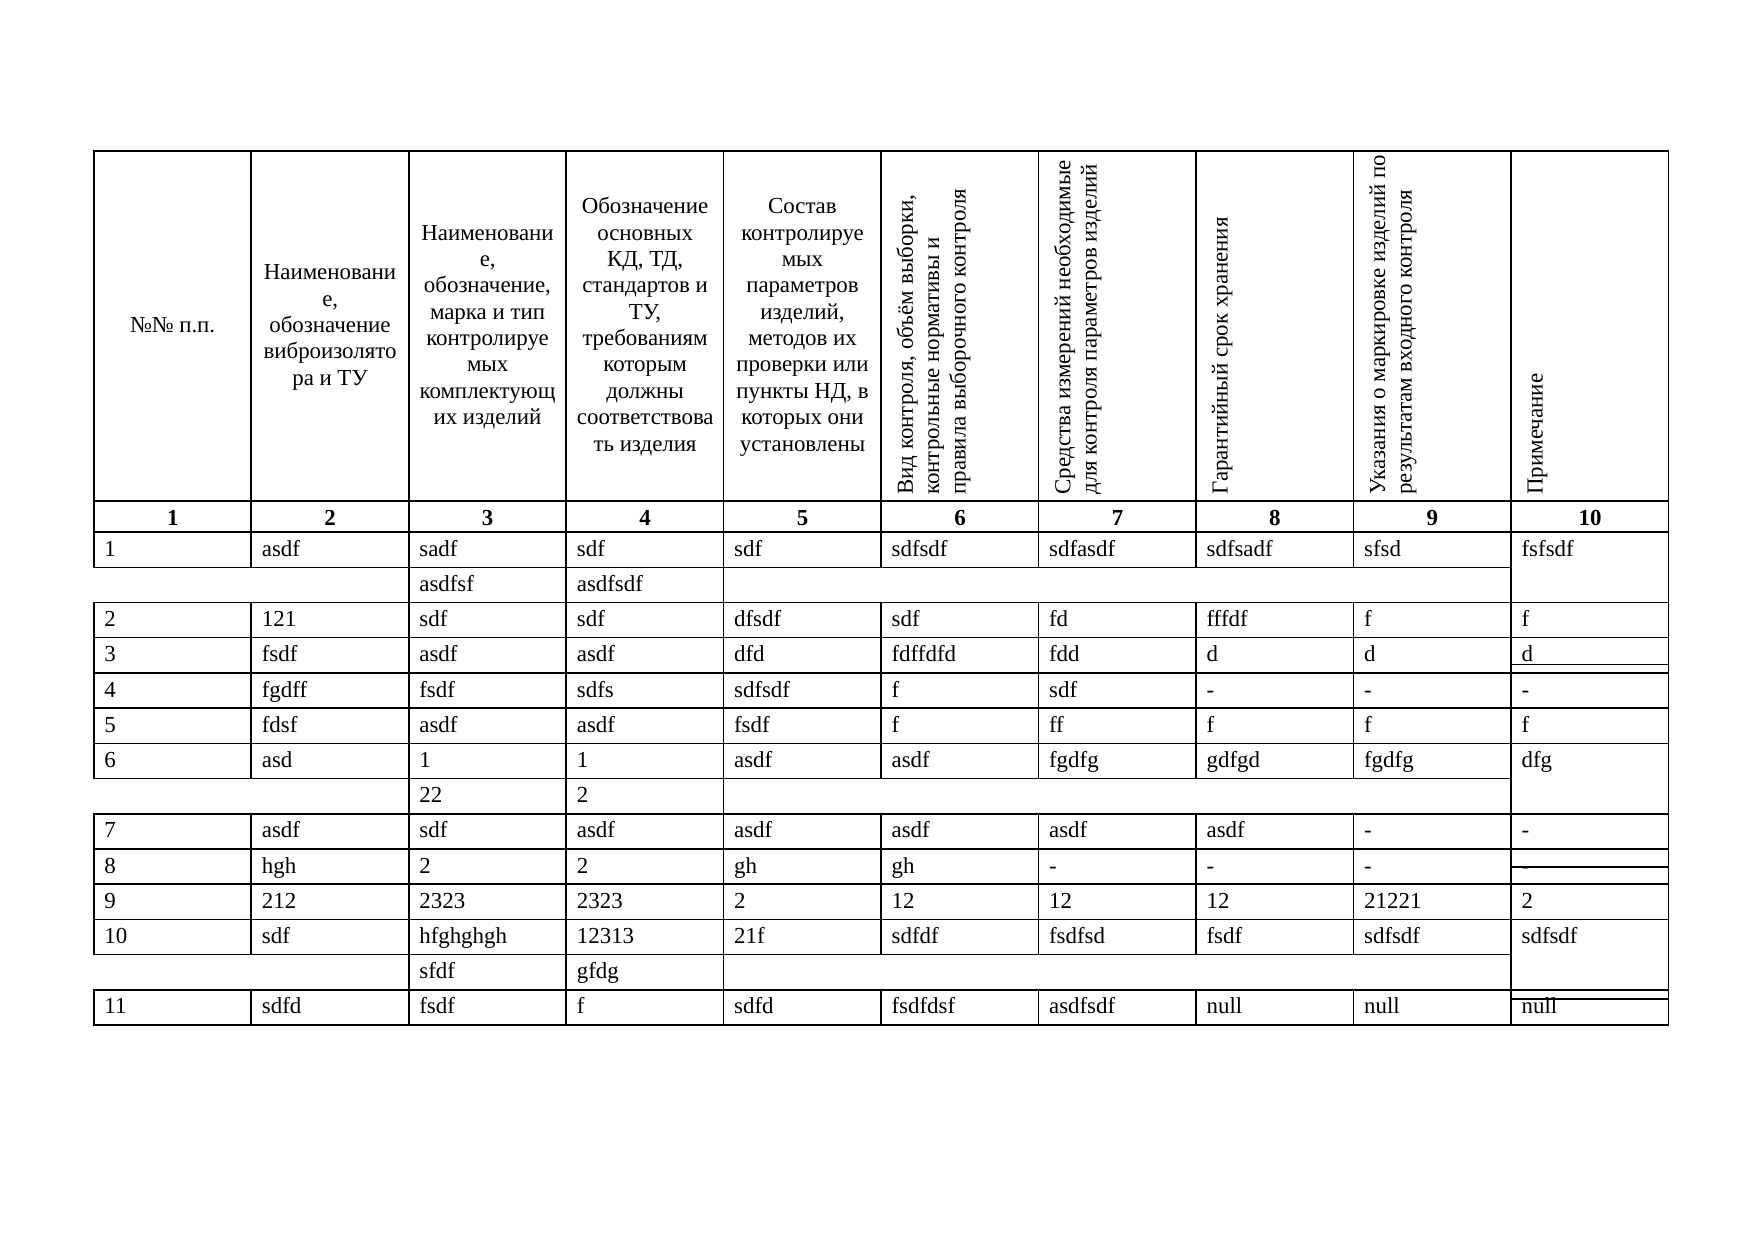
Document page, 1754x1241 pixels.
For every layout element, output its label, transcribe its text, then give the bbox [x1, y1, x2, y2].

table_cell - [1354, 850, 1510, 883]
table_cell dfg [1512, 744, 1668, 813]
table_cell sdf [882, 603, 1038, 637]
table_cell sdfd [252, 991, 408, 1024]
table_cell asdf [882, 815, 1038, 848]
table_header Примечание [1512, 152, 1668, 500]
table_cell 22 [410, 779, 565, 813]
table_cell 10 [1512, 502, 1668, 531]
table_cell d [1197, 638, 1353, 672]
table_cell - [1354, 674, 1510, 707]
table_cell sdfdf [882, 920, 1038, 954]
table_cell 1 [95, 533, 250, 566]
table_cell sdf [410, 603, 565, 637]
table_cell 1 [410, 744, 565, 778]
table_cell 12 [1039, 885, 1195, 918]
table_cell asdfsf [410, 568, 565, 602]
table_cell fsdfdsf [882, 991, 1038, 1024]
table_cell 2 [724, 885, 880, 918]
table_cell 12 [882, 885, 1038, 918]
table_cell fsdf [1197, 920, 1353, 954]
table_cell f [882, 709, 1038, 742]
table_cell 10 [95, 920, 250, 954]
table_cell fffdf [1197, 603, 1353, 637]
table_cell gfdg [567, 955, 723, 989]
table_cell 3 [410, 502, 565, 531]
table_cell 5 [95, 709, 250, 742]
table_cell f [1197, 709, 1353, 742]
table_cell fdd [1039, 638, 1195, 672]
table_cell asdf [252, 533, 408, 566]
table_cell fgdfg [1039, 744, 1195, 778]
table_cell fsdf [252, 638, 408, 672]
table_cell f [1512, 603, 1668, 637]
table_cell gdfgd [1197, 744, 1353, 778]
table_cell asdf [882, 744, 1038, 778]
table_cell fsdf [410, 674, 565, 707]
table_cell 6 [95, 744, 250, 778]
table_cell null [1197, 991, 1353, 1024]
table_cell sdf [252, 920, 408, 954]
table_cell fgdff [252, 674, 408, 707]
table_cell sfsd [1354, 533, 1510, 566]
table_cell null [1512, 1000, 1668, 1024]
table_cell sdfsdf [1354, 920, 1510, 954]
table_cell 4 [95, 674, 250, 707]
table_cell 21221 [1354, 885, 1510, 918]
table_cell 7 [95, 815, 250, 848]
table_cell fsdfsd [1039, 920, 1195, 954]
table_cell sdf [1039, 674, 1195, 707]
table_header Наименование, обозначение виброизолятора и ТУ [252, 152, 408, 500]
table_header Наименование, обозначение, марка и тип контролируемых комплектующих изделий [410, 152, 565, 500]
table_cell asdf [567, 815, 723, 848]
table_cell fdsf [252, 709, 408, 742]
table_cell - [1039, 850, 1195, 883]
table_cell asdf [252, 815, 408, 848]
table_cell 2 [567, 779, 723, 813]
table_cell f [1512, 709, 1668, 742]
table_cell sdfd [724, 991, 880, 1024]
table_cell sfdf [410, 955, 565, 989]
table_cell f [882, 674, 1038, 707]
table_cell sdfsdf [1512, 920, 1668, 989]
table_cell - [1512, 815, 1668, 848]
table_cell 6 [882, 502, 1038, 531]
table_cell hgh [252, 850, 408, 883]
table_cell asd [252, 744, 408, 778]
table_cell fsfsdf [1512, 533, 1668, 602]
table_cell f [1354, 709, 1510, 742]
table_cell 3 [95, 638, 250, 672]
table_header Средства измерений необходимые для контроля параметров изделий [1039, 152, 1195, 500]
table_cell asdf [567, 638, 723, 672]
table_cell 9 [95, 885, 250, 918]
table_header Вид контроля, объём выборки, контрольные нормативы и правила выборочного контроля [882, 152, 1038, 500]
table_cell ff [1039, 709, 1195, 742]
table_cell sdfs [567, 674, 723, 707]
table_cell 2 [410, 850, 565, 883]
table_cell 1 [567, 744, 723, 778]
table_cell sdf [724, 533, 880, 566]
table_cell 8 [95, 850, 250, 883]
table_cell gh [724, 850, 880, 883]
table_cell sdfsdf [724, 674, 880, 707]
table_cell asdf [724, 744, 880, 778]
table_cell sdf [410, 815, 565, 848]
table_cell fsdf [724, 709, 880, 742]
table_cell - [1197, 850, 1353, 883]
table_cell asdf [1039, 815, 1195, 848]
table_cell asdf [1197, 815, 1353, 848]
table_header Гарантийный срок хранения [1197, 152, 1353, 500]
table_cell - [1197, 674, 1353, 707]
table_cell 1 [95, 502, 250, 531]
table_cell 2323 [410, 885, 565, 918]
table_header Состав контролируемых параметров изделий, методов их проверки или пункты НД, в которых они установлены [724, 152, 880, 500]
table_cell 8 [1197, 502, 1353, 531]
table_cell 12 [1197, 885, 1353, 918]
table_cell - [1354, 815, 1510, 848]
table_cell asdf [410, 709, 565, 742]
table_cell 21f [724, 920, 880, 954]
table_cell 2323 [567, 885, 723, 918]
table_cell f [1354, 603, 1510, 637]
table_cell 2 [1512, 885, 1668, 918]
table_cell sdfasdf [1039, 533, 1195, 566]
table_cell asdf [410, 638, 565, 672]
table_header Указания о маркировке изделий по результатам входного контроля [1354, 152, 1510, 500]
table_cell 212 [252, 885, 408, 918]
table_cell asdf [724, 815, 880, 848]
table_cell dfd [724, 638, 880, 672]
table_cell fdffdfd [882, 638, 1038, 672]
table_cell 5 [724, 502, 880, 531]
table_cell fsdf [410, 991, 565, 1024]
table_cell asdf [567, 709, 723, 742]
table_cell 11 [95, 991, 250, 1024]
table_cell - [1512, 850, 1668, 866]
table_cell dfsdf [724, 603, 880, 637]
table_cell hfghghgh [410, 920, 565, 954]
table_cell - [1512, 674, 1668, 707]
table_cell gh [882, 850, 1038, 883]
table_cell 2 [252, 502, 408, 531]
table_cell asdfsdf [567, 568, 723, 602]
table_cell asdfsdf [1039, 991, 1195, 1024]
table_cell 2 [95, 603, 250, 637]
table_cell 12313 [567, 920, 723, 954]
table_cell 9 [1354, 502, 1510, 531]
table_header Обозначение основных КД, ТД, стандартов и ТУ, требованиям которым должны соответствовать изделия [567, 152, 723, 500]
table_cell null [1354, 991, 1510, 1024]
table_cell - [1512, 868, 1668, 883]
table_cell fd [1039, 603, 1195, 637]
table_cell sadf [410, 533, 565, 566]
table_cell 7 [1039, 502, 1195, 531]
table_cell f [567, 991, 723, 1024]
table_cell sdf [567, 533, 723, 566]
table_cell 121 [252, 603, 408, 637]
table_cell sdfsadf [1197, 533, 1353, 566]
table_cell d [1512, 638, 1668, 664]
table_cell sdfsdf [882, 533, 1038, 566]
table_cell sdf [567, 603, 723, 637]
table_cell d [1354, 638, 1510, 672]
table_header №№ п.п. [95, 152, 250, 500]
table_cell fgdfg [1354, 744, 1510, 778]
table_cell 2 [567, 850, 723, 883]
table_cell 4 [567, 502, 723, 531]
